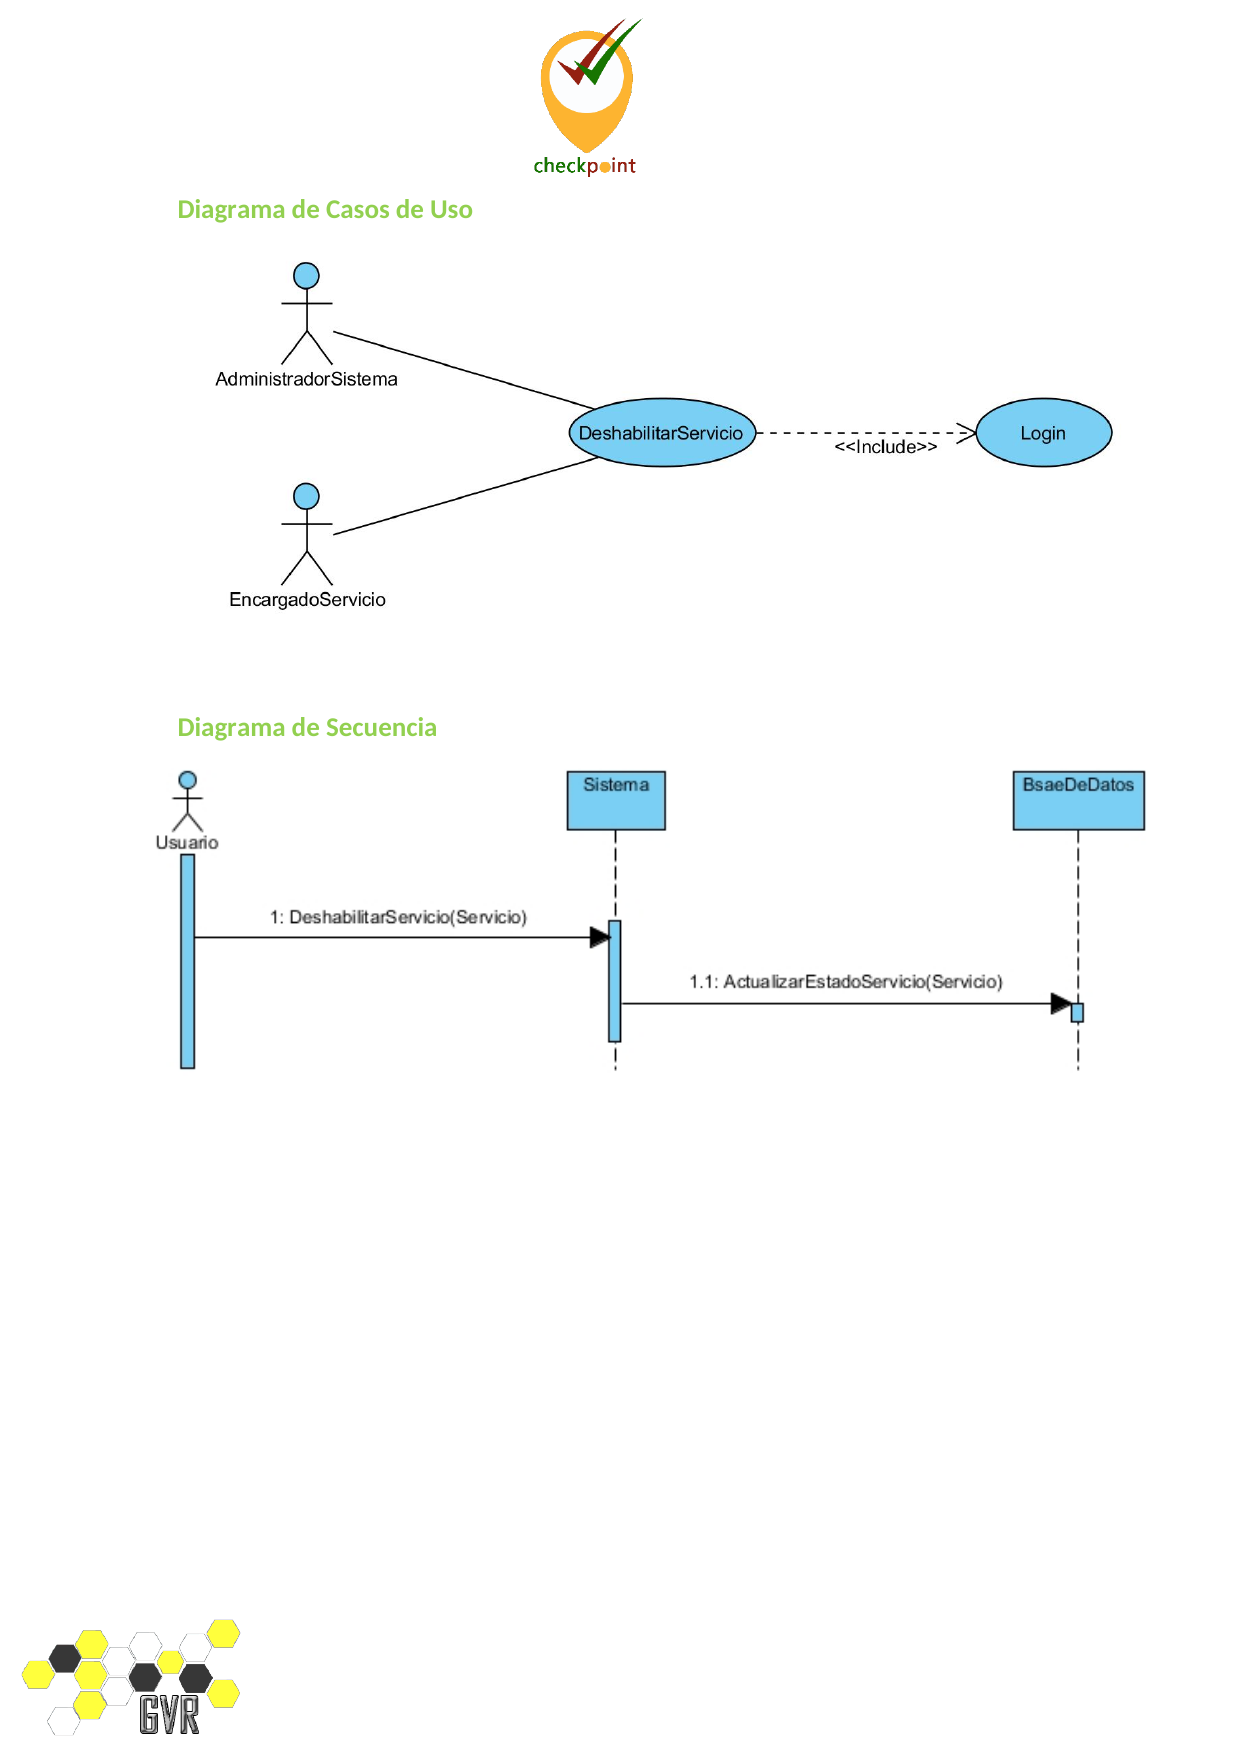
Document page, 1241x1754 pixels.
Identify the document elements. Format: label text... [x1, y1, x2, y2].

picture [188, 250, 1128, 632]
text Diagrama de Secuencia [177, 710, 1063, 743]
text Diagrama de Casos de Uso [177, 192, 1063, 225]
picture [524, 15, 650, 189]
picture [14, 1618, 247, 1737]
picture [88, 768, 1152, 1076]
